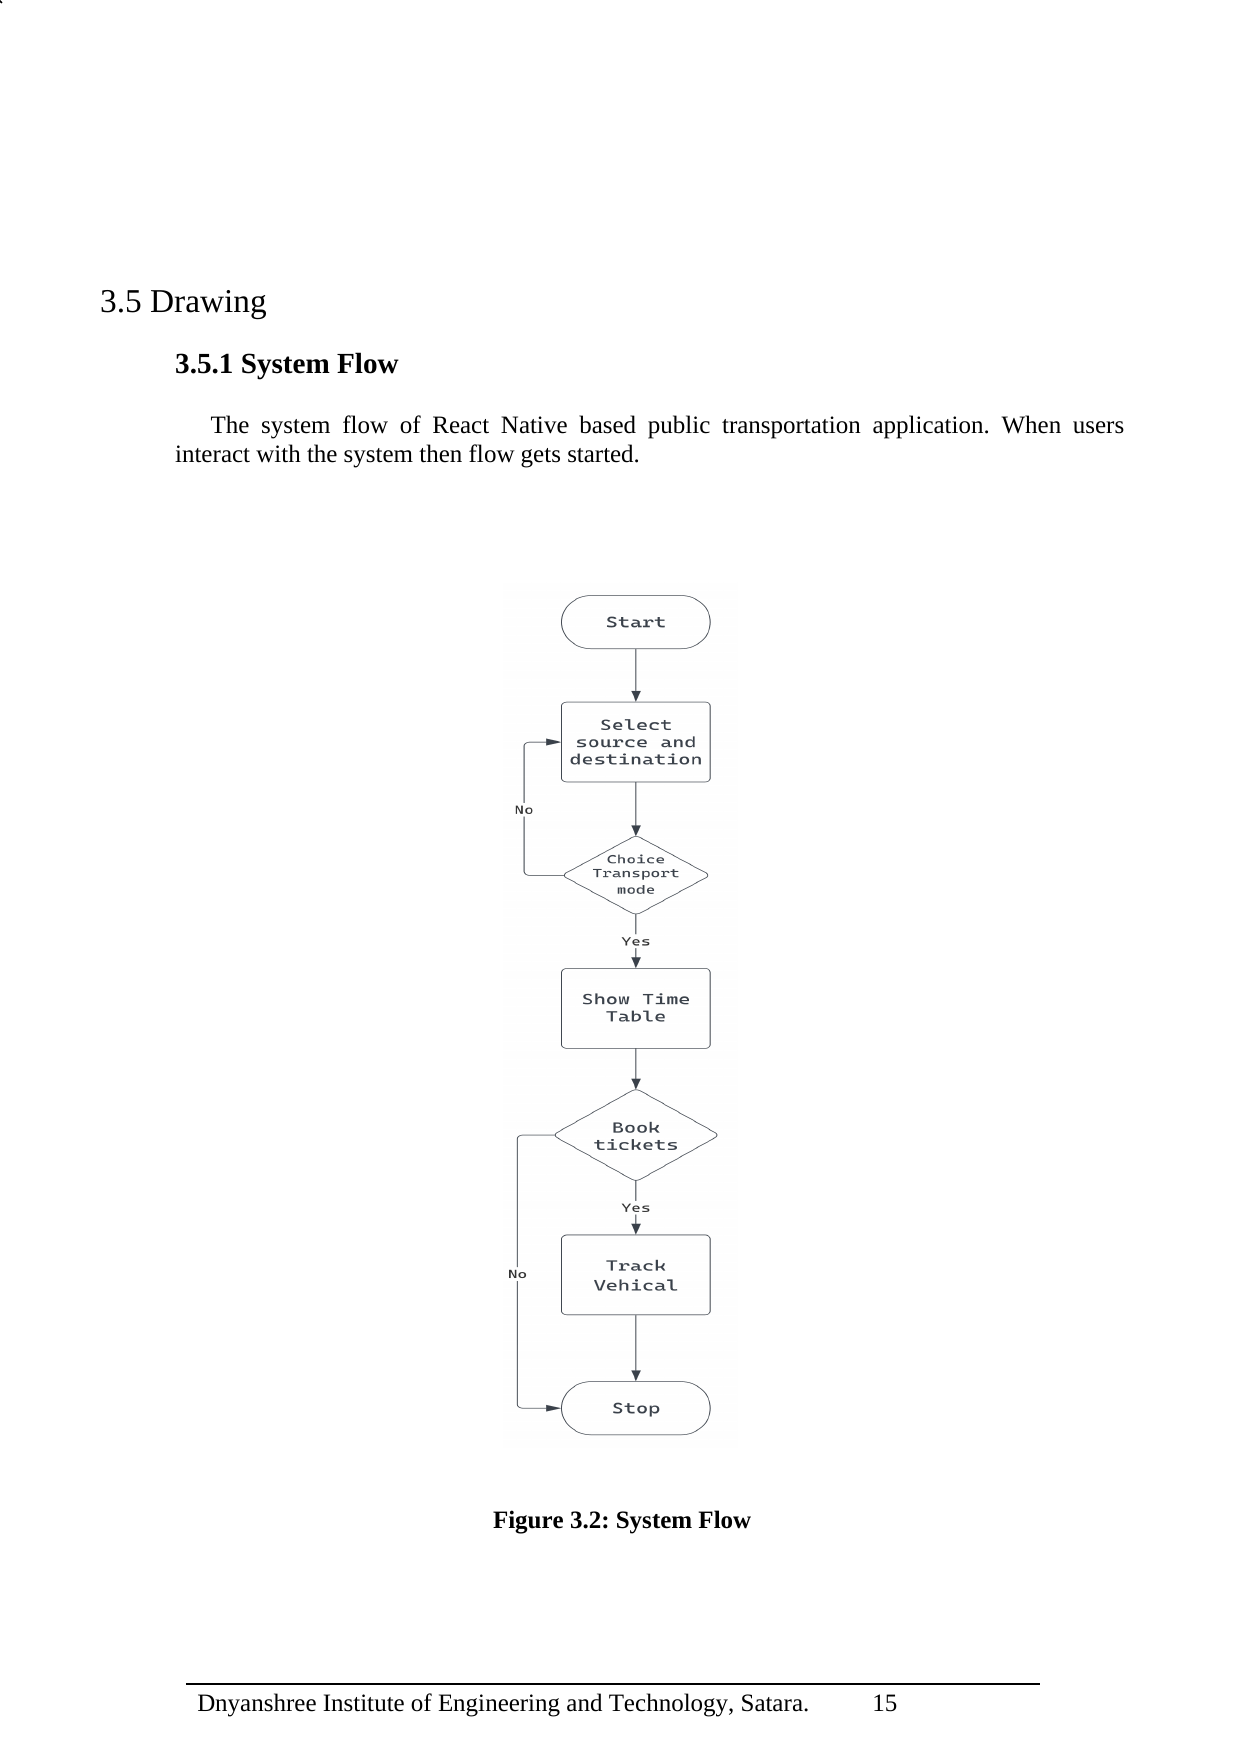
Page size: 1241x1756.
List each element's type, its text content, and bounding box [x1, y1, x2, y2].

picture [502, 582, 738, 1448]
table_header Dnyanshree Institute of Engineering and Technology, Satara. 15 [186, 1685, 1040, 1719]
subtitle 3.5.1 System Flow [175, 346, 1126, 380]
text The system flow of React Native based public transportation application. When users interact with the system then flow gets started. [175, 410, 1126, 468]
text Figure 3.2: System Flow [188, 1505, 1056, 1534]
text 3.5 Drawing [100, 282, 1126, 320]
